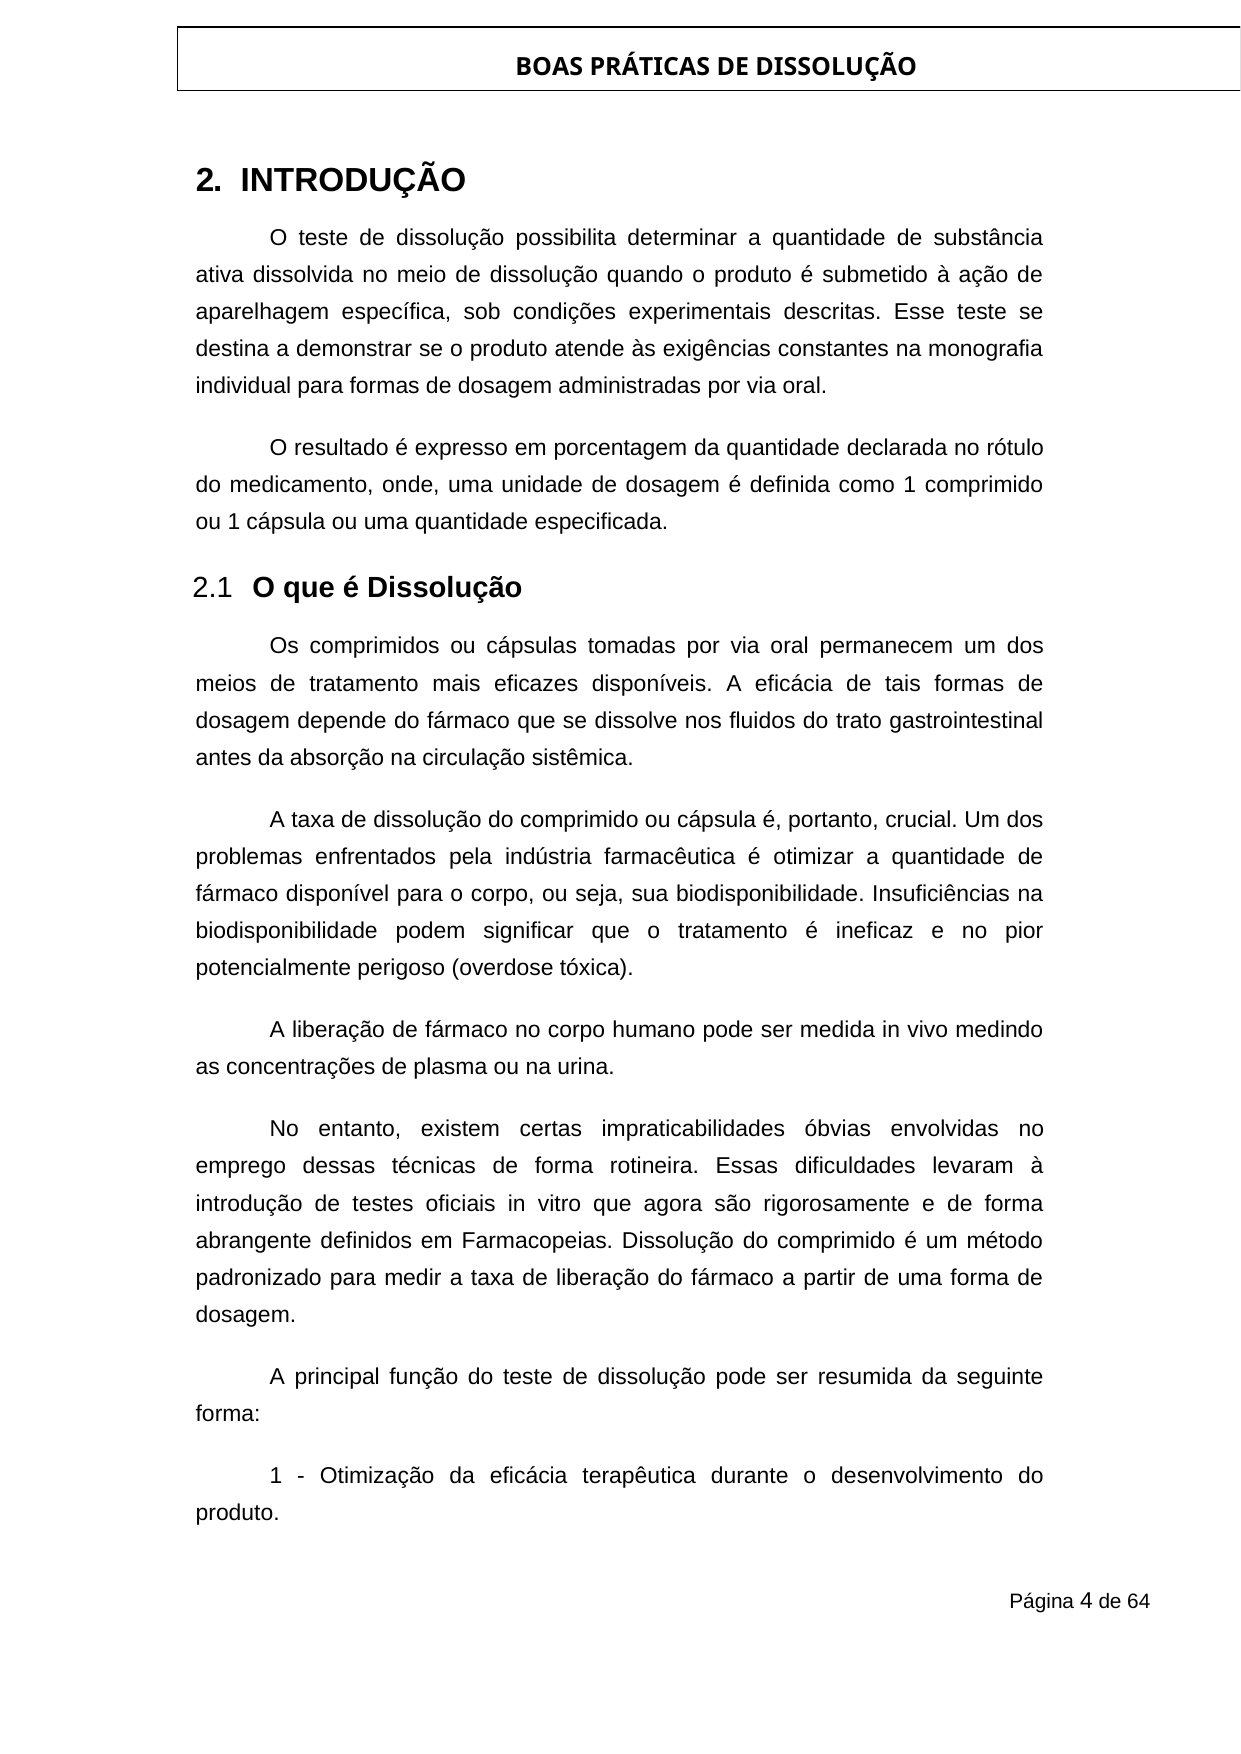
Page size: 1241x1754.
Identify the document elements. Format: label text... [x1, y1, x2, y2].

text O resultado é expresso em porcentagem da quantidade declarada no rótulo do medicamento, onde, uma unidade de dosagem é definida como 1 comprimido ou 1 cápsula ou uma quantidade especificada. [195, 434, 1044, 534]
text O teste de dissolução possibilita determinar a quantidade de substância ativa dissolvida no meio de dissolução quando o produto é submetido à ação de aparelhagem específica, sob condições experimentais descritas. Esse teste se destina a demonstrar se o produto atende às exigências constantes na monografia individual para formas de dosagem administradas por via oral. [195, 223, 1044, 398]
subtitle O que é Dissolução [192, 570, 1063, 604]
text Os comprimidos ou cápsulas tomadas por via oral permanecem um dos meios de tratamento mais eficazes disponíveis. A eficácia de tais formas de dosagem depende do fármaco que se dissolve nos fluidos do trato gastrointestinal antes da absorção na circulação sistêmica. [195, 632, 1044, 770]
text A liberação de fármaco no corpo humano pode ser medida in vivo medindo as concentrações de plasma ou na urina. [195, 1016, 1044, 1079]
text 1 - Otimização da eficácia terapêutica durante o desenvolvimento do produto. [195, 1462, 1044, 1525]
text No entanto, existem certas impraticabilidades óbvias envolvidas no emprego dessas técnicas de forma rotineira. Essas dificuldades levaram à introdução de testes oficiais in vitro que agora são rigorosamente e de forma abrangente definidos em Farmacopeias. Dissolução do comprimido é um método padronizado para medir a taxa de liberação do fármaco a partir de uma forma de dosagem. [195, 1115, 1044, 1327]
text A principal função do teste de dissolução pode ser resumida da seguinte forma: [195, 1363, 1044, 1426]
subtitle INTRODUÇÃO [196, 160, 1063, 198]
text A taxa de dissolução do comprimido ou cápsula é, portanto, crucial. Um dos problemas enfrentados pela indústria farmacêutica é otimizar a quantidade de fármaco disponível para o corpo, ou seja, sua biodisponibilidade. Insuficiências na biodisponibilidade podem significar que o tratamento é ineficaz e no pior potencialmente perigoso (overdose tóxica). [195, 806, 1044, 980]
